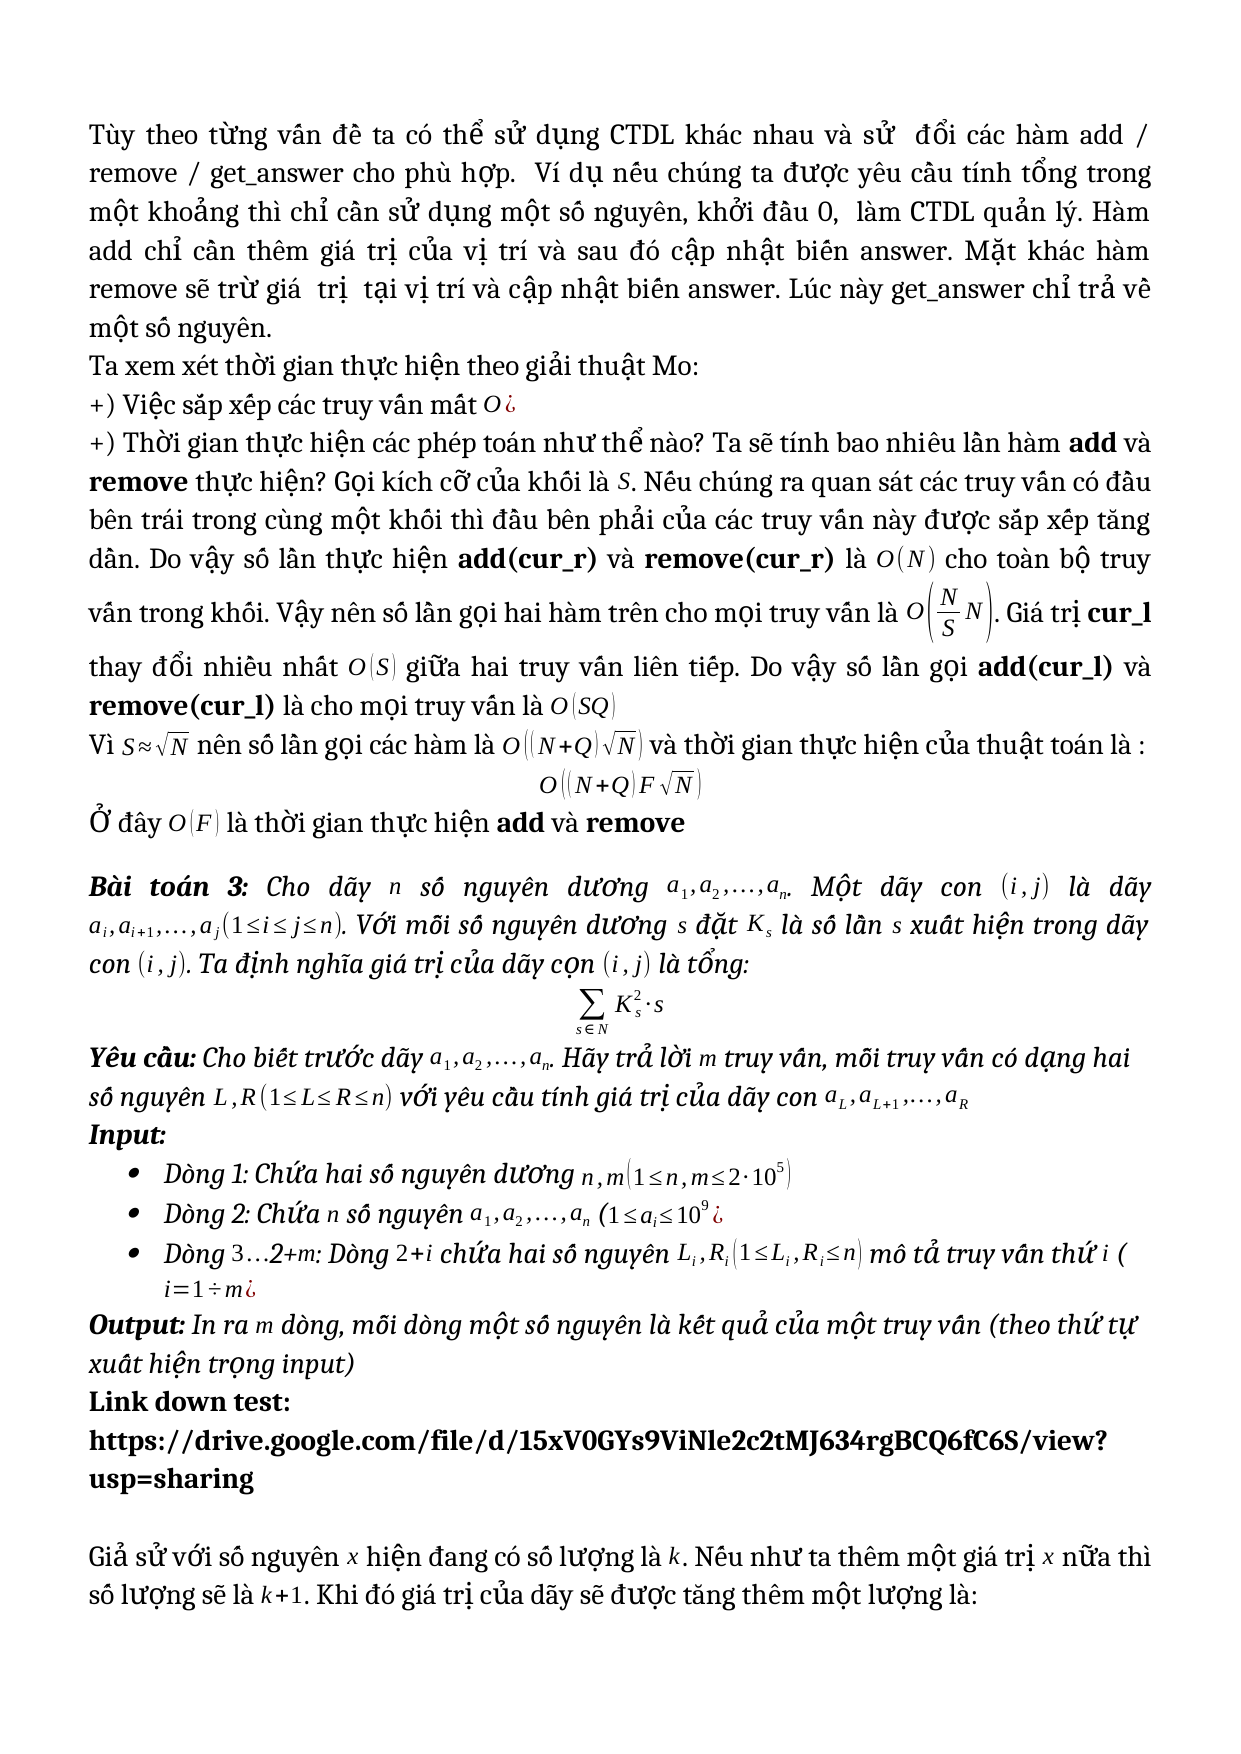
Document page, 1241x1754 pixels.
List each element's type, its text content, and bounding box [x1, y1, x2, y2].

list Dòng 2+: Dòng chứa hai số nguyên mô tả truy vấn thứ ( [126, 1237, 1152, 1304]
text Input: [89, 1118, 1152, 1152]
text Yêu cầu: Cho biết trước dãy . Hãy trả lời truy vấn, mỗi truy vấn có dạng hai số nguyên với yêu cầu tính giá trị của dãy con [89, 1041, 1152, 1113]
text Ở đây là thời gian thực hiện add và remove [89, 806, 1152, 840]
list Dòng 2: Chứa số nguyên ( [126, 1197, 1152, 1232]
text Ta xem xét thời gian thực hiện theo giải thuật Mo: [89, 349, 1152, 383]
text Giả sử với số nguyên hiện đang có số lượng là . Nếu như ta thêm một giá trị nữa thì số lượng sẽ là . Khi đó giá trị của dãy sẽ được tăng thêm một lượng là: [89, 1540, 1152, 1612]
text +) Việc sắp xếp các truy vấn mất [89, 388, 1152, 421]
text Vì nên số lần gọi các hàm là và thời gian thực hiện của thuật toán là : [89, 728, 1152, 762]
text +) Thời gian thực hiện các phép toán như thể nào? Ta sẽ tính bao nhiêu lần hàm add và remove thực hiện? Gọi kích cỡ của khối là . Nếu chúng ra quan sát các truy vấn có đầu bên trái trong cùng một khối thì đầu bên phải của các truy vấn này được sắp xếp tăng dần. Do vậy số lần thực hiện add(cur_r) và remove(cur_r) là cho toàn bộ truy vấn trong khối. Vậy nên số lần gọi hai hàm trên cho mọi truy vấn là . Giá trị cur_l thay đổi nhiều nhất giữa hai truy vấn liên tiếp. Do vậy số lần gọi add(cur_l) và remove(cur_l) là cho mọi truy vấn là [89, 426, 1152, 723]
text Link down test: [89, 1386, 1152, 1419]
text https://drive.google.com/file/d/15xV0GYs9ViNle2c2tMJ634rgBCQ6fC6S/view?usp=sharing [89, 1424, 1152, 1496]
text Bài toán 3: Cho dãy số nguyên dương . Một dãy con là dãy . Với mỗi số nguyên dương đặt là số lần xuất hiện trong dãy con . Ta định nghĩa giá trị của dãy cọn là tổng: [89, 870, 1152, 981]
text Output: In ra dòng, mỗi dòng một số nguyên là kết quả của một truy vấn (theo thứ tự xuất hiện trọng input) [89, 1308, 1152, 1381]
text Tùy theo từng vấn đề ta có thể sử dụng CTDL khác nhau và sử đổi các hàm add / remove / get_answer cho phù hợp. Ví dụ nếu chúng ta được yêu cầu tính tổng trong một khoảng thì chỉ cần sử dụng một số nguyên, khởi đầu 0, làm CTDL quản lý. Hàm add chỉ cần thêm giá trị của vị trí và sau đó cập nhật biến answer. Mặt khác hàm remove sẽ trừ giá trị tại vị trí và cập nhật biến answer. Lúc này get_answer chỉ trả về một số nguyên. [89, 118, 1152, 344]
list Dòng 1: Chứa hai số nguyên dương [126, 1157, 1152, 1192]
